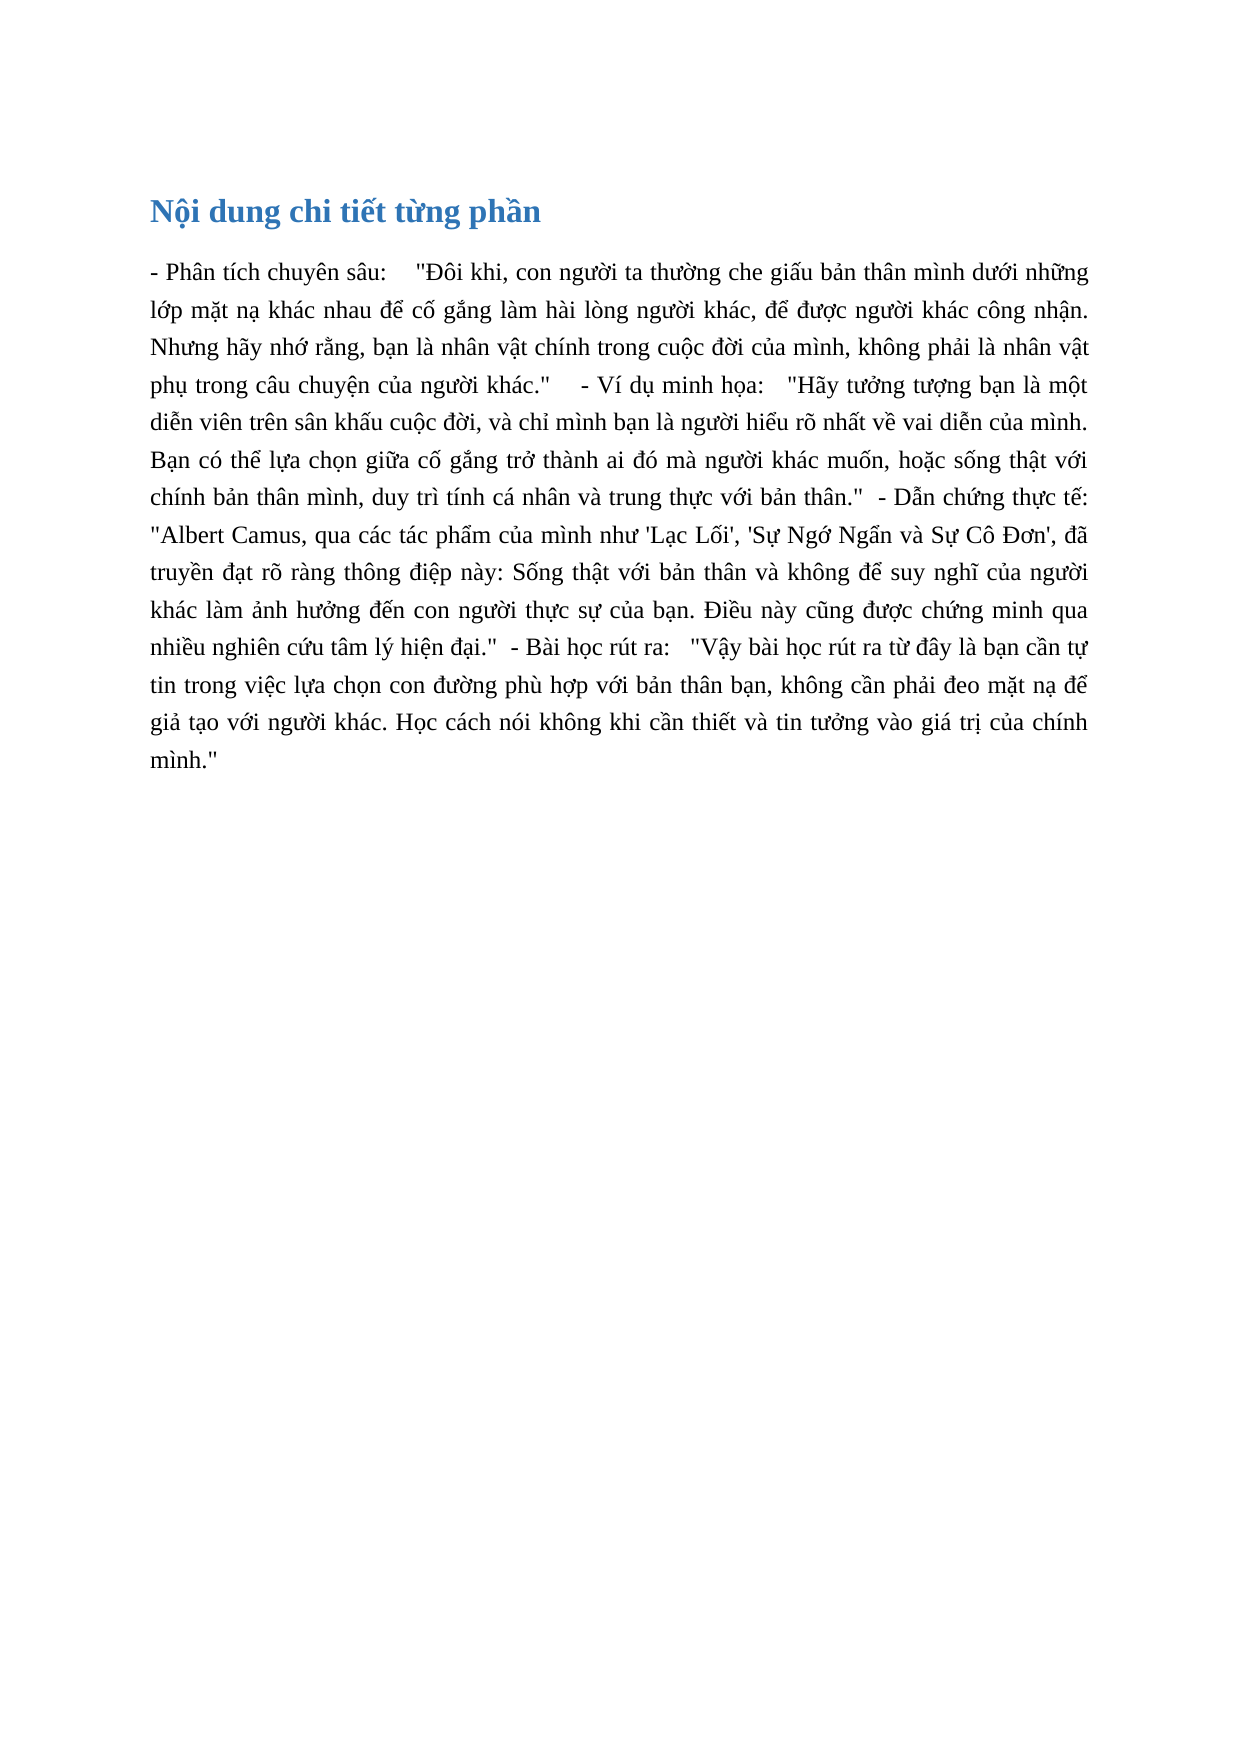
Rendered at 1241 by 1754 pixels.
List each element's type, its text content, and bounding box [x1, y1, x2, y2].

text - Phân tích chuyên sâu: "Đôi khi, con người ta thường che giấu bản thân mình dưới những lớp mặt nạ khác nhau để cố gắng làm hài lòng người khác, để được người khác công nhận. Nhưng hãy nhớ rằng, bạn là nhân vật chính trong cuộc đời của mình, không phải là nhân vật phụ trong câu chuyện của người khác." - Ví dụ minh họa: "Hãy tưởng tượng bạn là một diễn viên trên sân khấu cuộc đời, và chỉ mình bạn là người hiểu rõ nhất về vai diễn của mình. Bạn có thể lựa chọn giữa cố gắng trở thành ai đó mà người khác muốn, hoặc sống thật với chính bản thân mình, duy trì tính cá nhân và trung thực với bản thân." - Dẫn chứng thực tế: "Albert Camus, qua các tác phẩm của mình như 'Lạc Lối', 'Sự Ngớ Ngẩn và Sự Cô Đơn', đã truyền đạt rõ ràng thông điệp này: Sống thật với bản thân và không để suy nghĩ của người khác làm ảnh hưởng đến con người thực sự của bạn. Điều này cũng được chứng minh qua nhiều nghiên cứu tâm lý hiện đại." - Bài học rút ra: "Vậy bài học rút ra từ đây là bạn cần tự tin trong việc lựa chọn con đường phù hợp với bản thân bạn, không cần phải đeo mặt nạ để giả tạo với người khác. Học cách nói không khi cần thiết và tin tưởng vào giá trị của chính mình." [150, 251, 1090, 776]
text Nội dung chi tiết từng phần [150, 192, 1090, 230]
